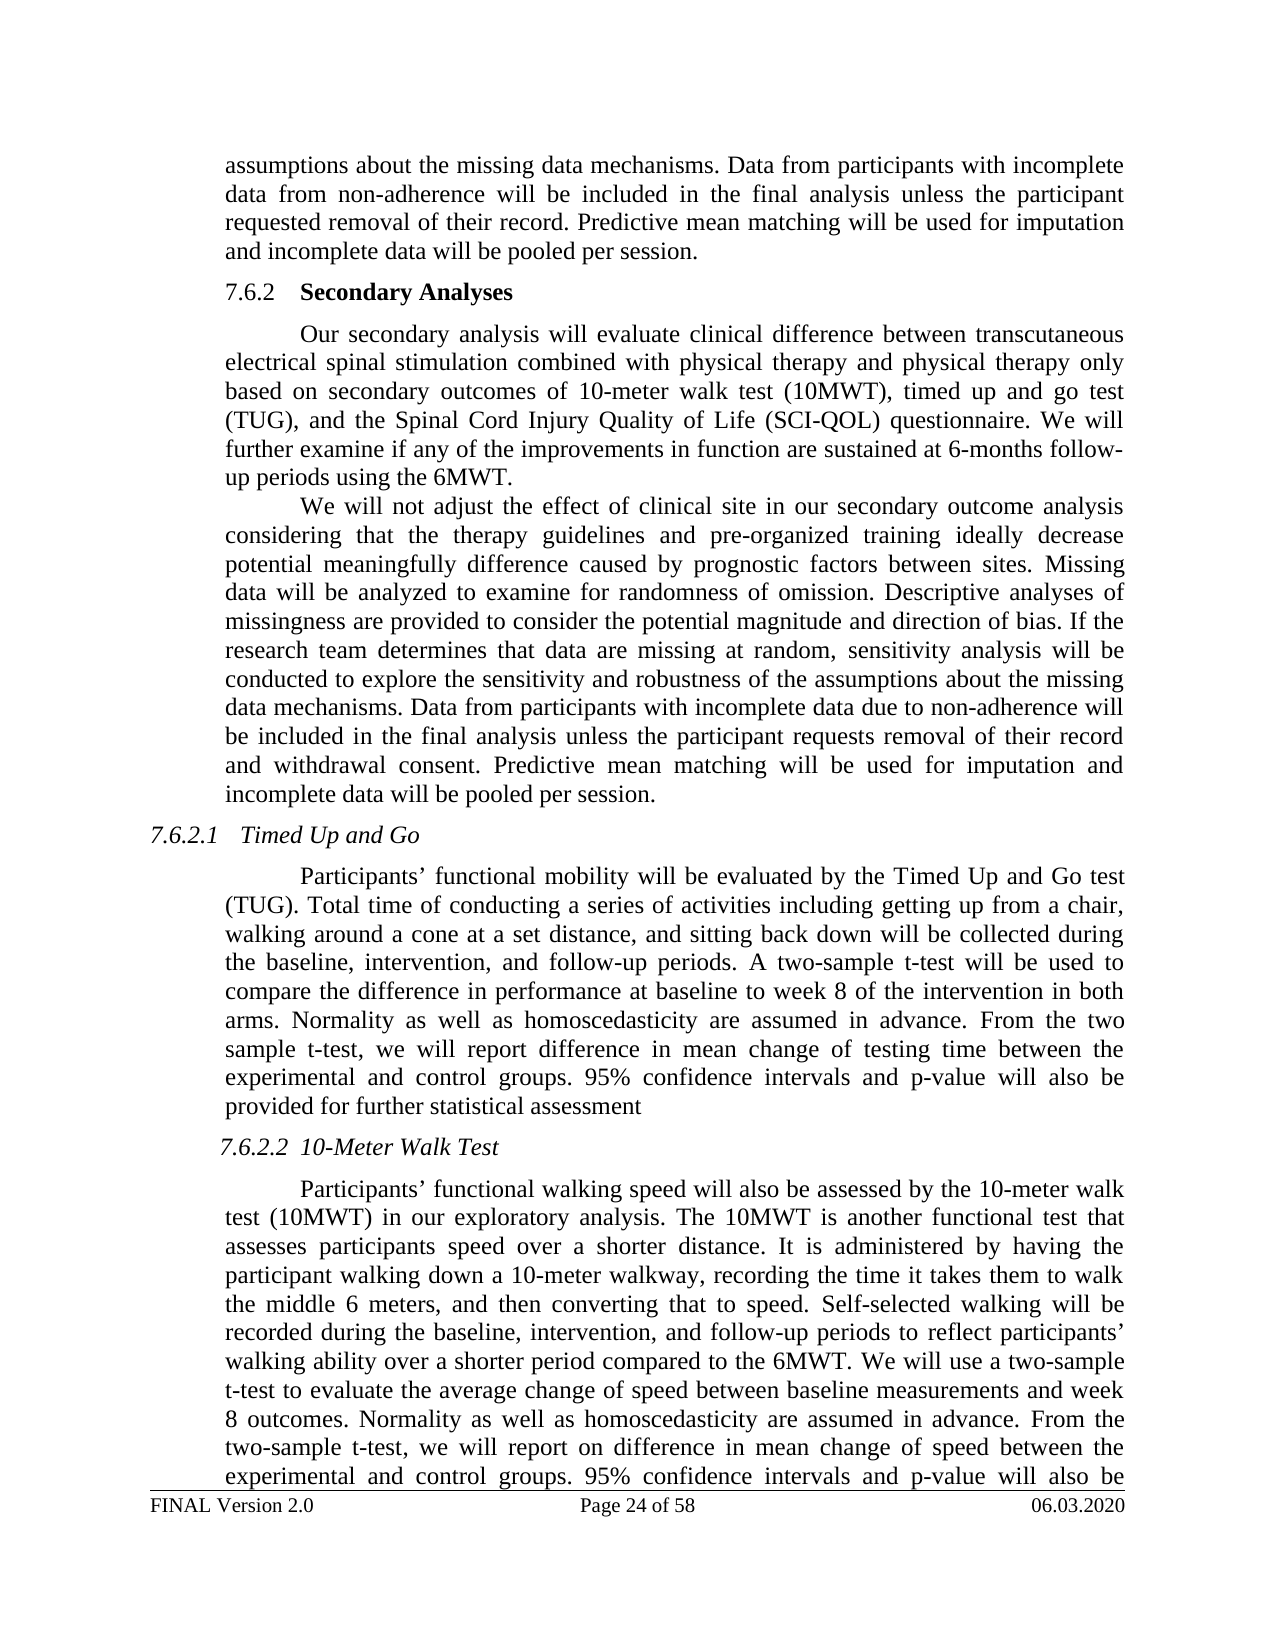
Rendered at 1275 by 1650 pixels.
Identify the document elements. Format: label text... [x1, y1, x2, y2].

text Our secondary analysis will evaluate clinical difference between transcutaneous electrical spinal stimulation combined with physical therapy and physical therapy only based on secondary outcomes of 10-meter walk test (10MWT), timed up and go test (TUG), and the Spinal Cord Injury Quality of Life (SCI-QOL) questionnaire. We will further examine if any of the improvements in function are sustained at 6-months follow-up periods using the 6MWT. [225, 319, 1125, 491]
text We will not adjust the effect of clinical site in our secondary outcome analysis considering that the therapy guidelines and pre-organized training ideally decrease potential meaningfully difference caused by prognostic factors between sites. Missing data will be analyzed to examine for randomness of omission. Descriptive analyses of missingness are provided to consider the potential magnitude and direction of bias. If the research team determines that data are missing at random, sensitivity analysis will be conducted to explore the sensitivity and robustness of the assumptions about the missing data mechanisms. Data from participants with incomplete data due to non-adherence will be included in the final analysis unless the participant requests removal of their record and withdrawal consent. Predictive mean matching will be used for imputation and incomplete data will be pooled per session. [225, 491, 1125, 807]
text Participants’ functional mobility will be evaluated by the Timed Up and Go test (TUG). Total time of conducting a series of activities including getting up from a chair, walking around a cone at a set distance, and sitting back down will be collected during the baseline, intervention, and follow-up periods. A two-sample t-test will be used to compare the difference in performance at baseline to week 8 of the intervention in both arms. Normality as well as homoscedasticity are assumed in advance. From the two sample t-test, we will report difference in mean change of testing time between the experimental and control groups. 95% confidence intervals and p-value will also be provided for further statistical assessment [225, 861, 1125, 1120]
subtitle 10-Meter Walk Test [219, 1132, 1125, 1161]
subtitle Secondary Analyses [225, 277, 1125, 306]
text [225, 150, 1125, 265]
subtitle Timed Up and Go [150, 820, 1125, 849]
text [225, 1174, 1125, 1490]
